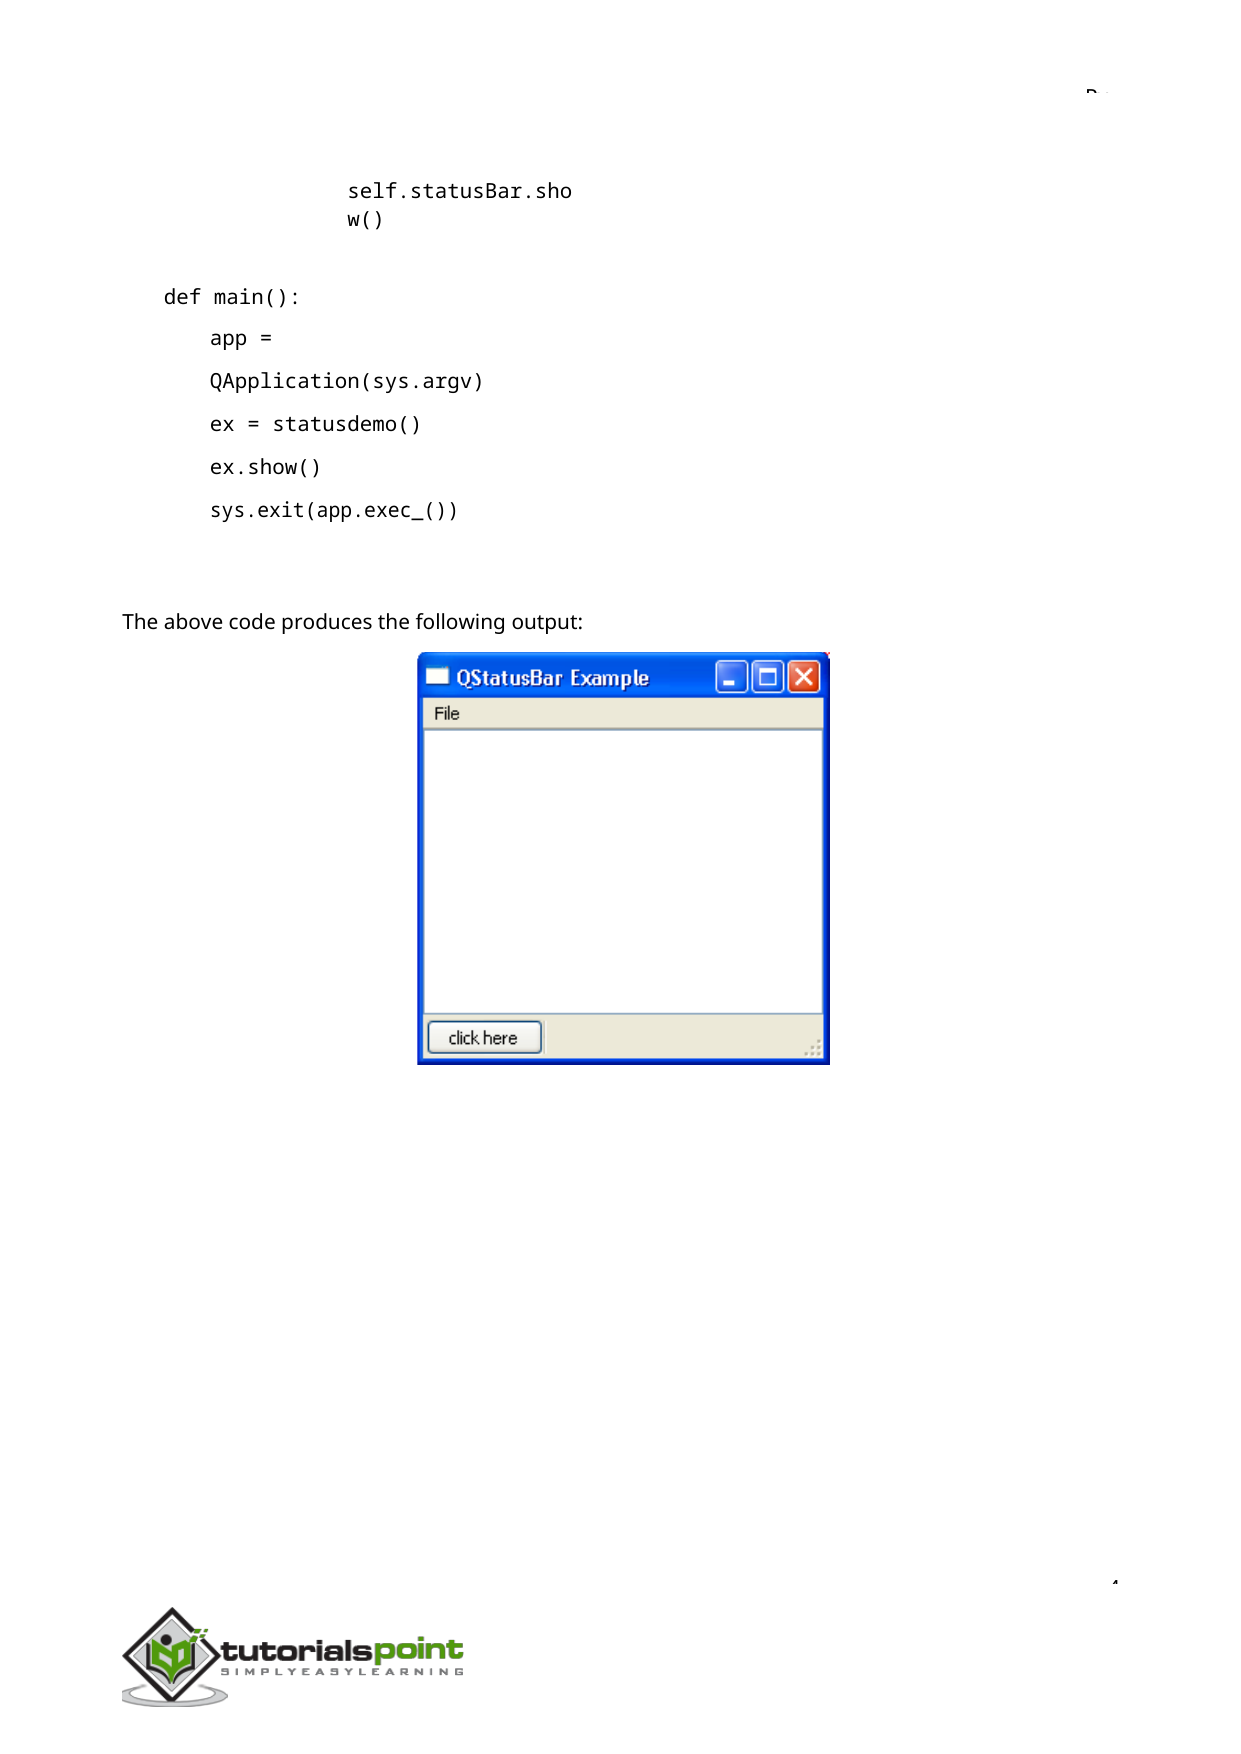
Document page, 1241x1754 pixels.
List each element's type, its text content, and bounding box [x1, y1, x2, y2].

picture [122, 1607, 464, 1707]
text The above code produces the following output: [122, 607, 1120, 635]
picture [417, 652, 830, 1065]
